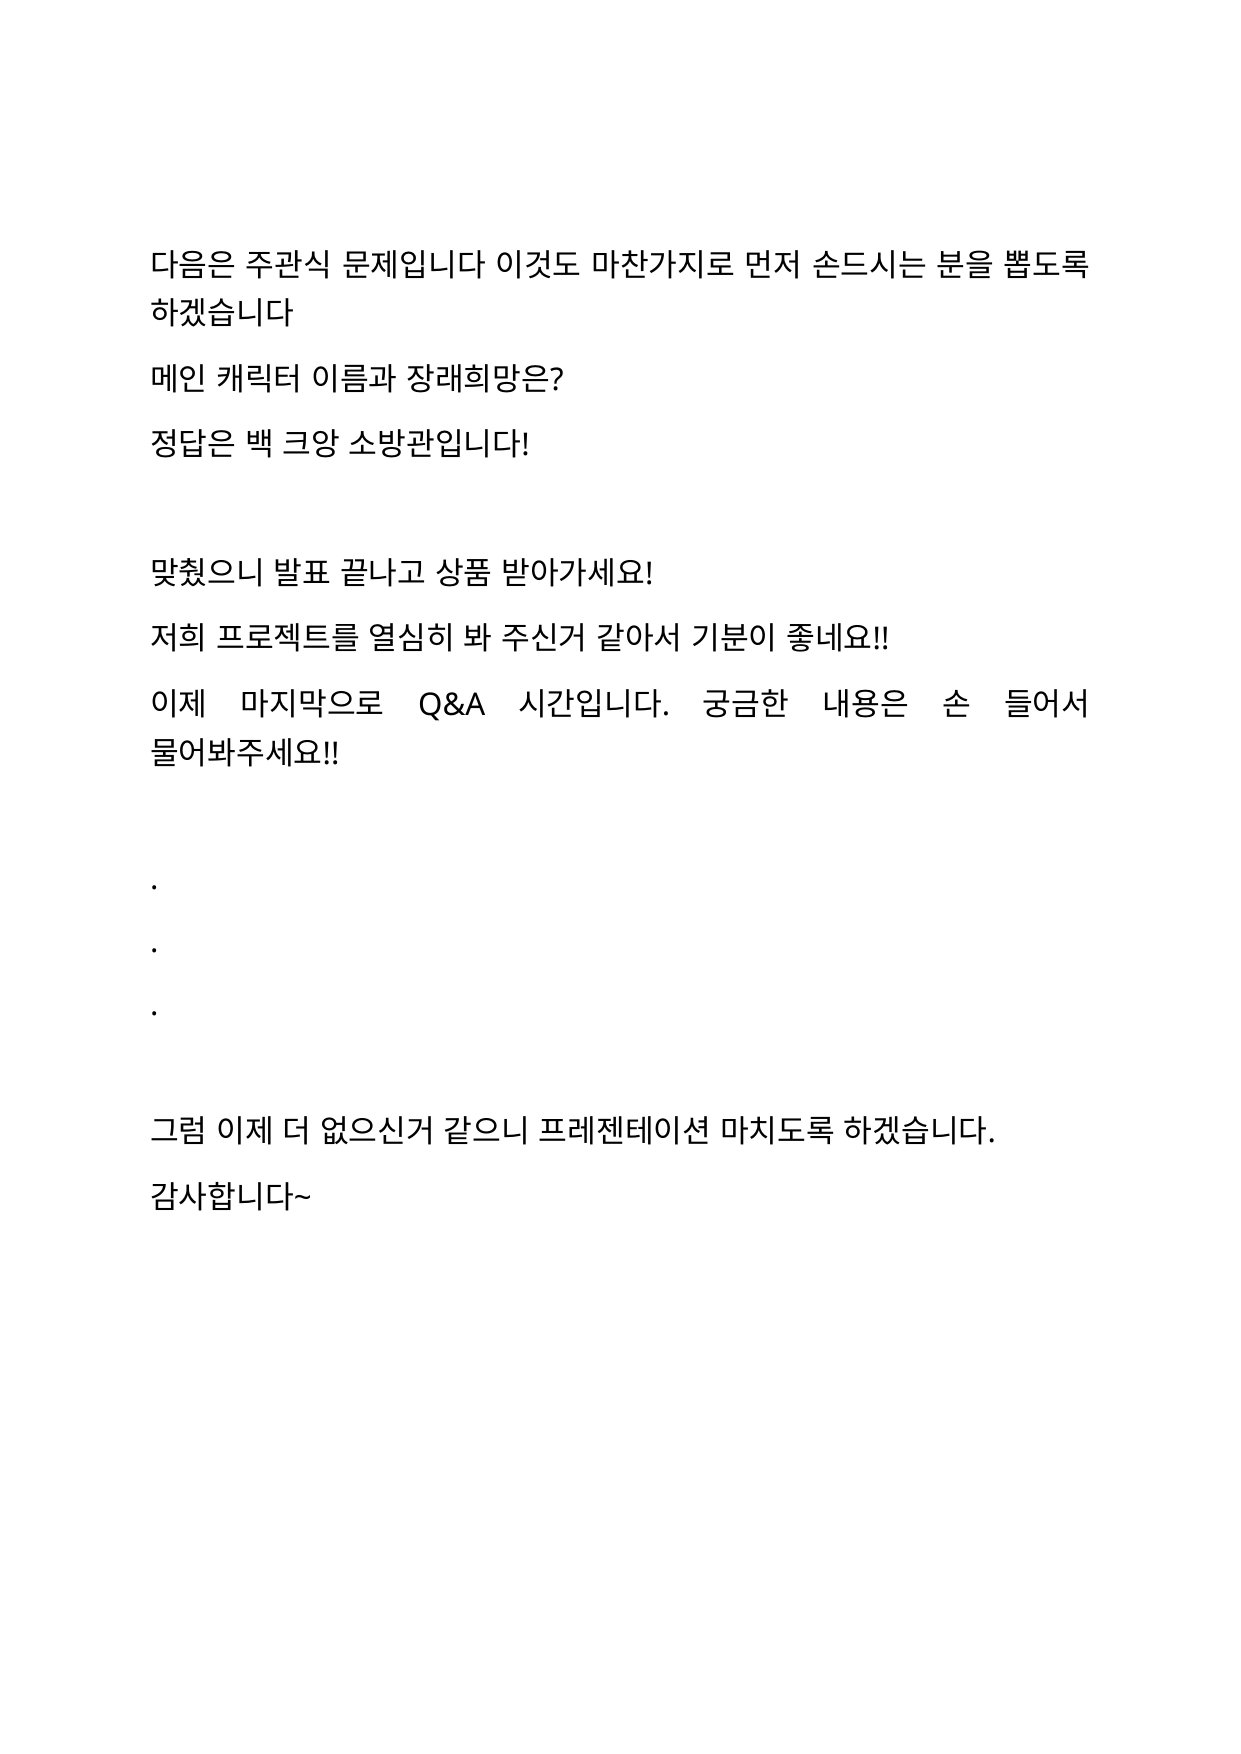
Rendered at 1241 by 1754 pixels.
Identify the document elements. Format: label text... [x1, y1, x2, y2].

text . [150, 856, 1090, 899]
text 그럼 이제 더 없으신거 같으니 프레젠테이션 마치도록 하겠습니다. [150, 1107, 1090, 1152]
text 이제 마지막으로 Q&A 시간입니다. 궁금한 내용은 손 들어서 물어봐주세요!! [150, 679, 1090, 773]
text . [150, 981, 1090, 1024]
text 맞췄으니 발표 끝나고 상품 받아가세요! [150, 548, 1090, 593]
text 메인 캐릭터 이름과 장래희망은? [150, 354, 1090, 399]
text 감사합니다~ [150, 1172, 1090, 1218]
text 다음은 주관식 문제입니다 이것도 마찬가지로 먼저 손드시는 분을 뽑도록 하겠습니다 [150, 240, 1090, 334]
text . [150, 919, 1090, 961]
text 저희 프로젝트를 열심히 봐 주신거 같아서 기분이 좋네요!! [150, 613, 1090, 659]
text 정답은 백 크앙 소방관입니다! [150, 419, 1090, 465]
